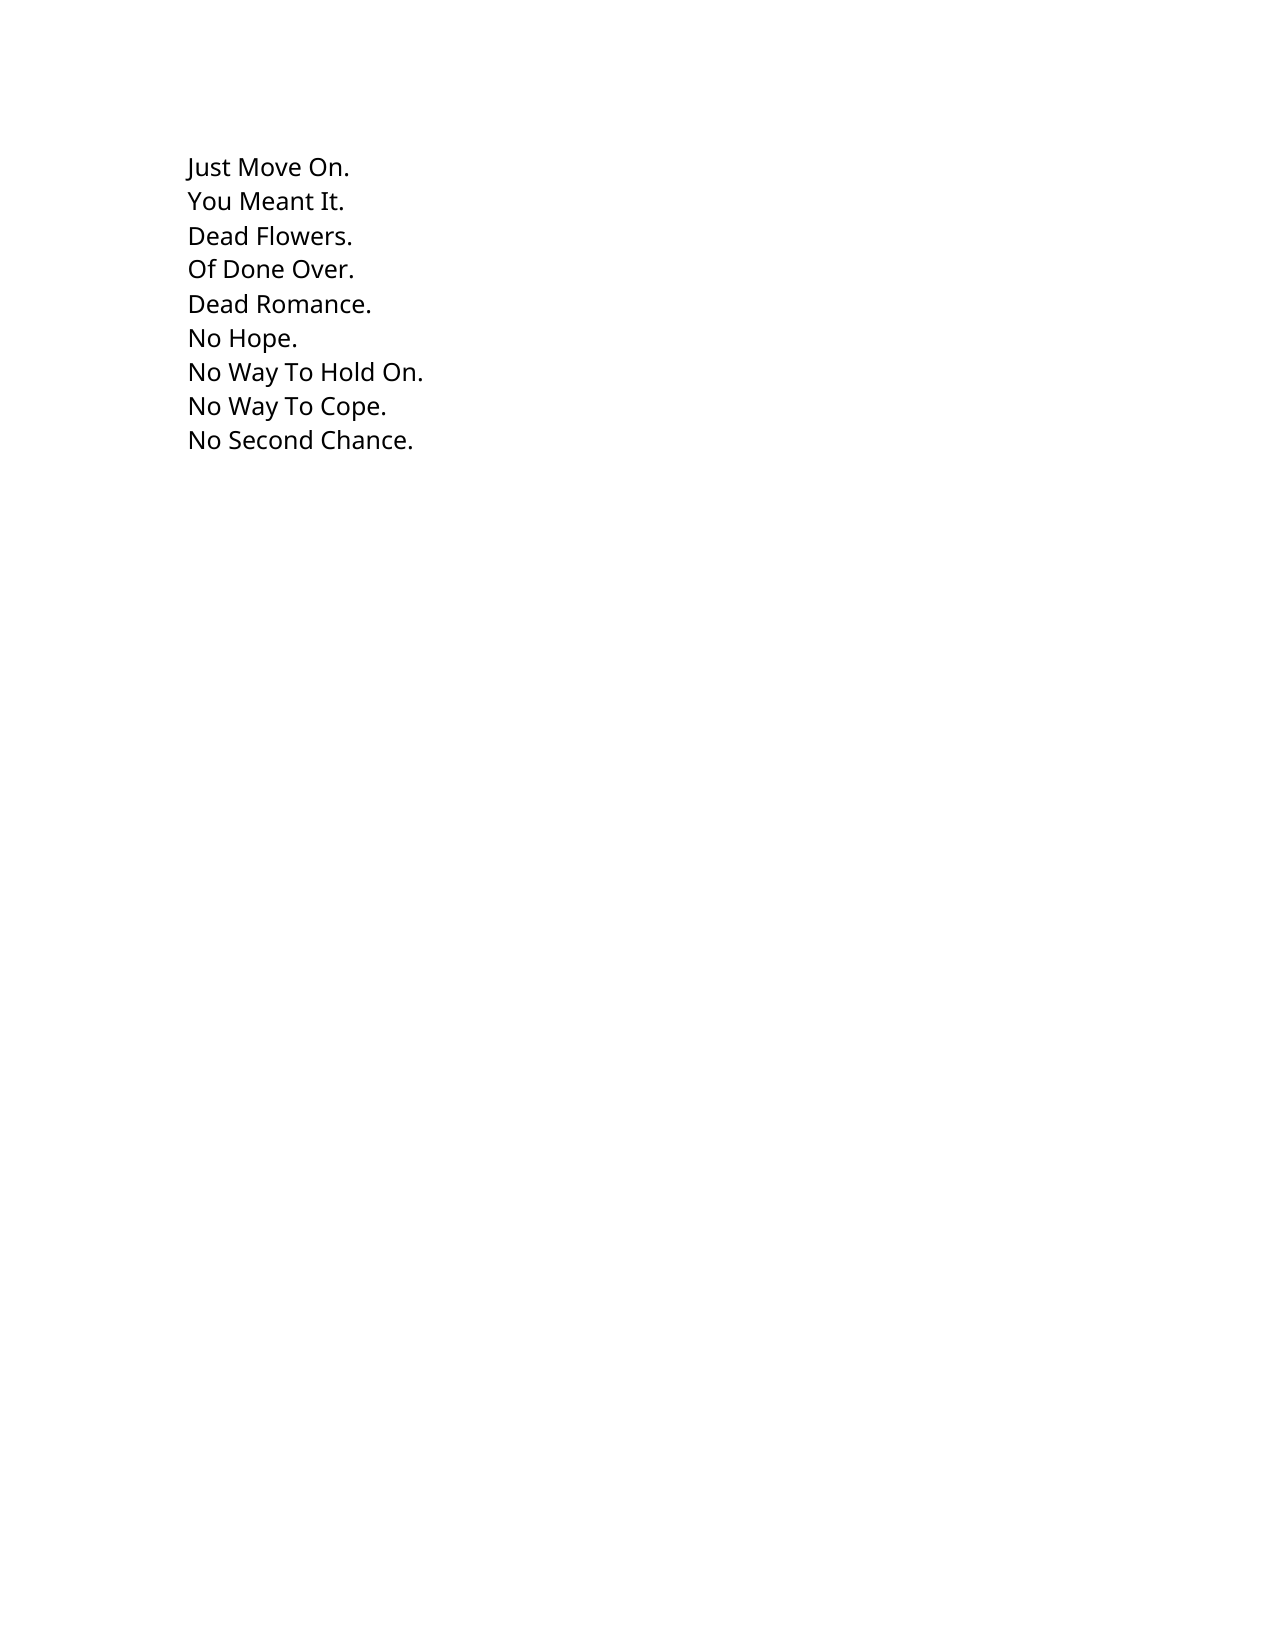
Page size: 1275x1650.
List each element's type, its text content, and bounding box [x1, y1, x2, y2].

text No Hope. [187, 320, 1087, 354]
text No Way To Hold On. [187, 354, 1087, 388]
text No Way To Cope. [187, 388, 1087, 422]
text Of Done Over. [187, 252, 1087, 286]
text Dead Romance. [187, 286, 1087, 320]
text You Meant It. [187, 184, 1087, 218]
text Dead Flowers. [187, 218, 1087, 252]
text No Second Chance. [187, 422, 1087, 457]
text Just Move On. [187, 150, 1087, 184]
